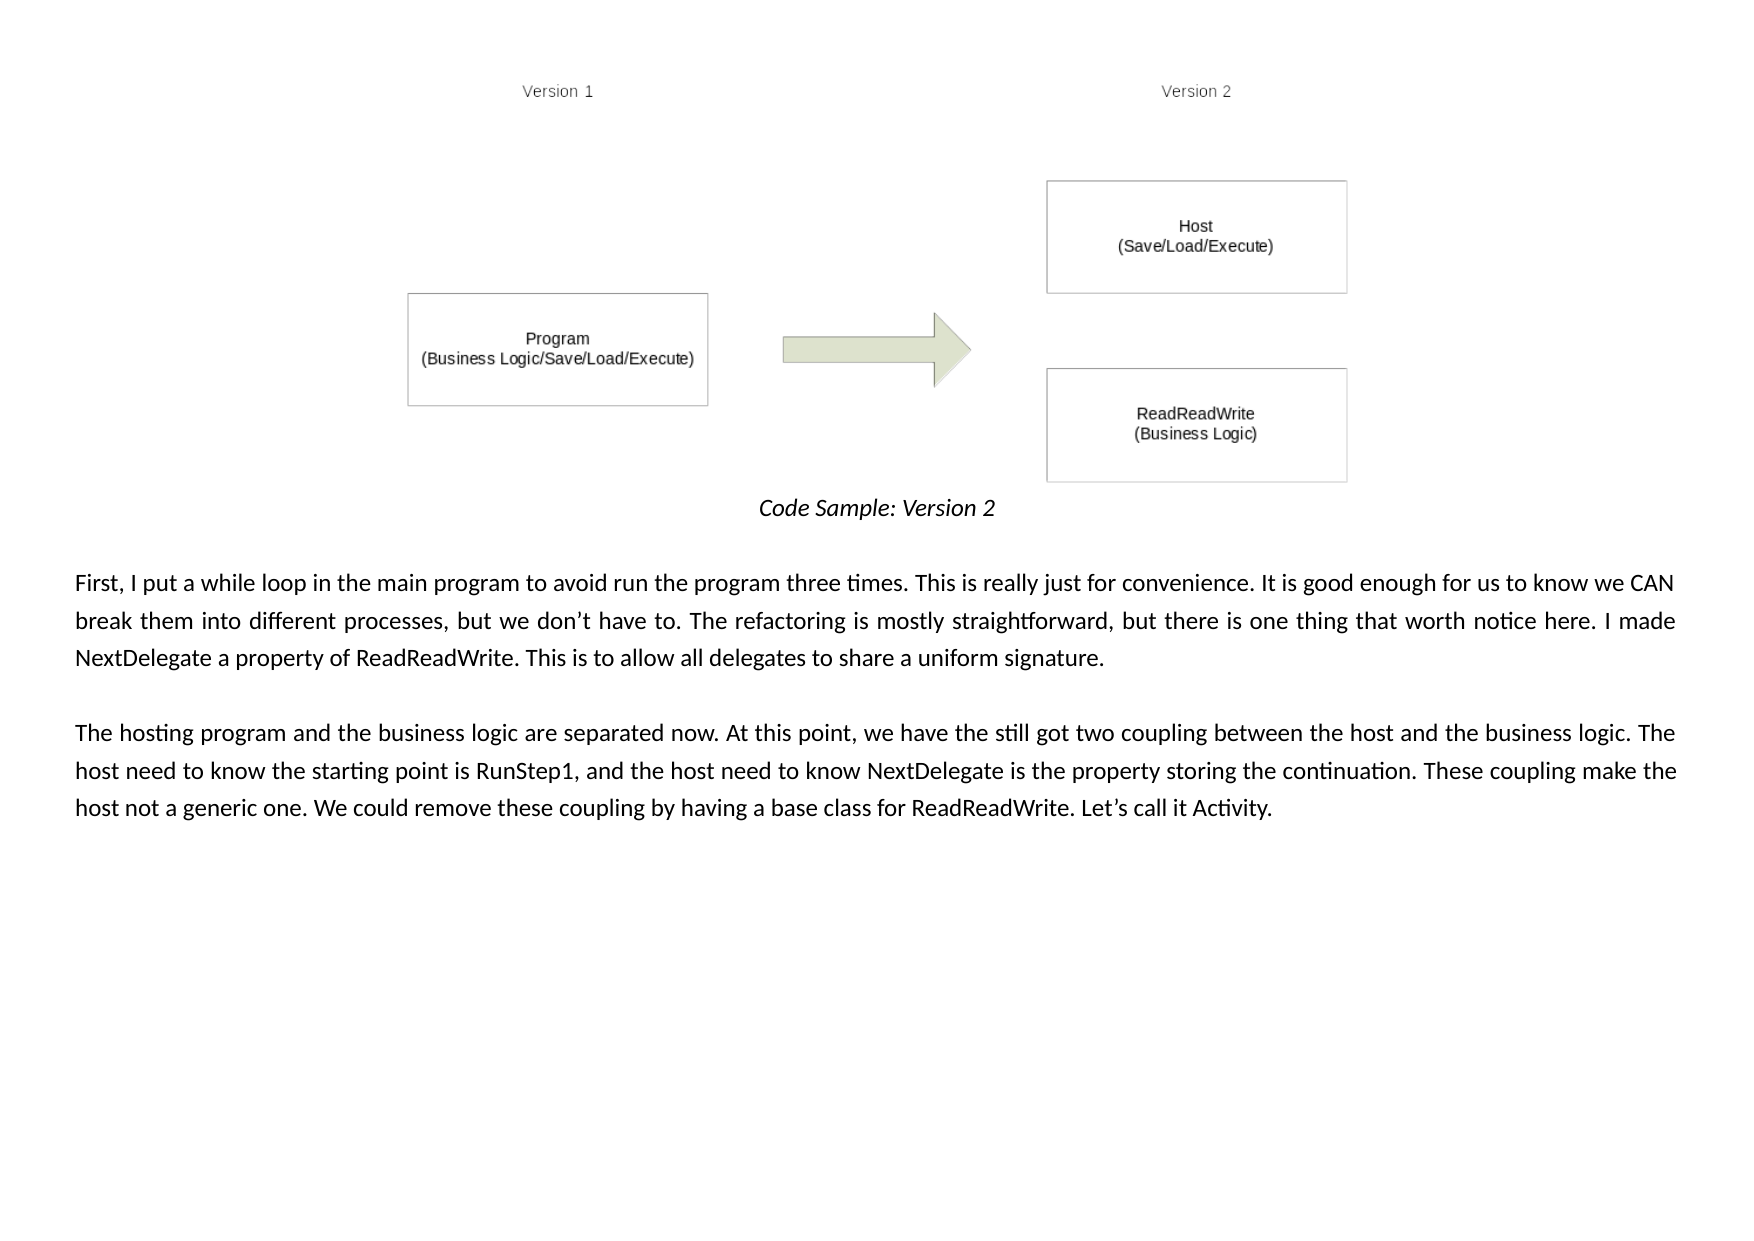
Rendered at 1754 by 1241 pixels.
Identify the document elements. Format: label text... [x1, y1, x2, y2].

text Code Sample: Version 2 [75, 489, 1679, 526]
text First, I put a while loop in the main program to avoid run the program three times. This is really just for convenience. It is good enough for us to know we CAN break them into different processes, but we don’t have to. The refactoring is mostly straightforward, but there is one thing that worth notice here. I made NextDelegate a property of ReadReadWrite. This is to allow all delegates to share a uniform signature. [75, 564, 1679, 676]
text The hosting program and the business logic are separated now. At this point, we have the still got two coupling between the host and the business logic. The host need to know the starting point is RunStep1, and the host need to know NextDelegate is the property storing the continuation. These coupling make the host not a generic one. We could remove these coupling by having a base class for ReadReadWrite. Let’s call it Activity. [75, 714, 1679, 826]
